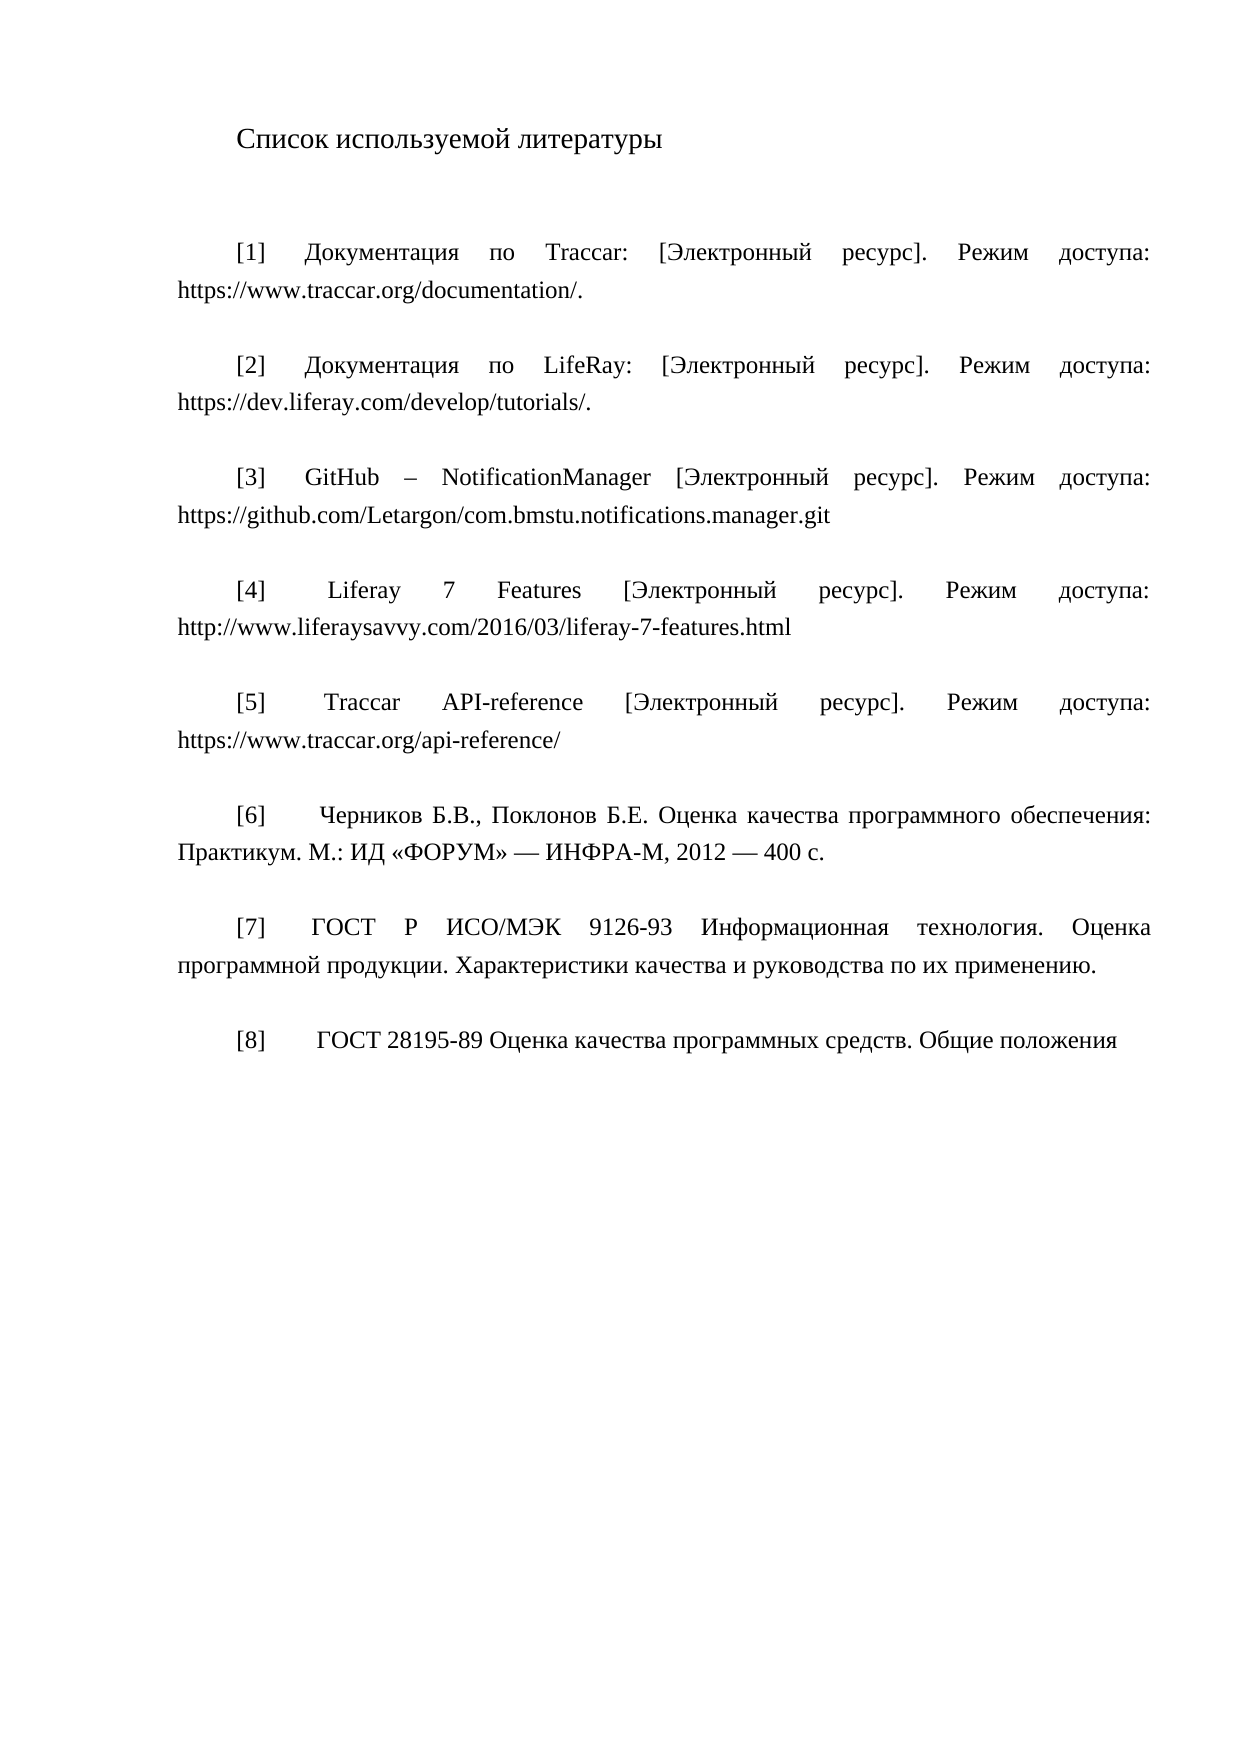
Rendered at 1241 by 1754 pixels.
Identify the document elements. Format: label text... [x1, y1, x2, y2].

list ГОСТ 28195-89 Оценка качества программных средств. Общие положения [177, 1018, 1152, 1056]
list GitHub – NotificationManager [Электронный ресурс]. Режим доступа: https://github.com/Letargon/com.bmstu.notifications.manager.git [177, 456, 1152, 531]
list Документация по Traccar: [Электронный ресурс]. Режим доступа: https://www.traccar.org/documentation/. [177, 231, 1152, 306]
list Traccar API-reference [Электронный ресурс]. Режим доступа: https://www.traccar.org/api-reference/ [177, 681, 1152, 756]
list Liferay 7 Features [Электронный ресурс]. Режим доступа: http://www.liferaysavvy.com/2016/03/liferay-7-features.html [177, 568, 1152, 643]
list ГОСТ Р ИСО/МЭК 9126-93 Информационная технология. Оценка программной продукции. Характеристики качества и руководства по их применению. [177, 906, 1152, 981]
list Документация по LifeRay: [Электронный ресурс]. Режим доступа: https://dev.liferay.com/develop/tutorials/. [177, 343, 1152, 418]
text Список используемой литературы [177, 118, 1152, 156]
list Черников Б.В., Поклонов Б.Е. Оценка качества программного обеспечения: Практикум. М.: ИД «ФОРУМ» — ИНФРА-М, 2012 — 400 с. [177, 793, 1152, 868]
